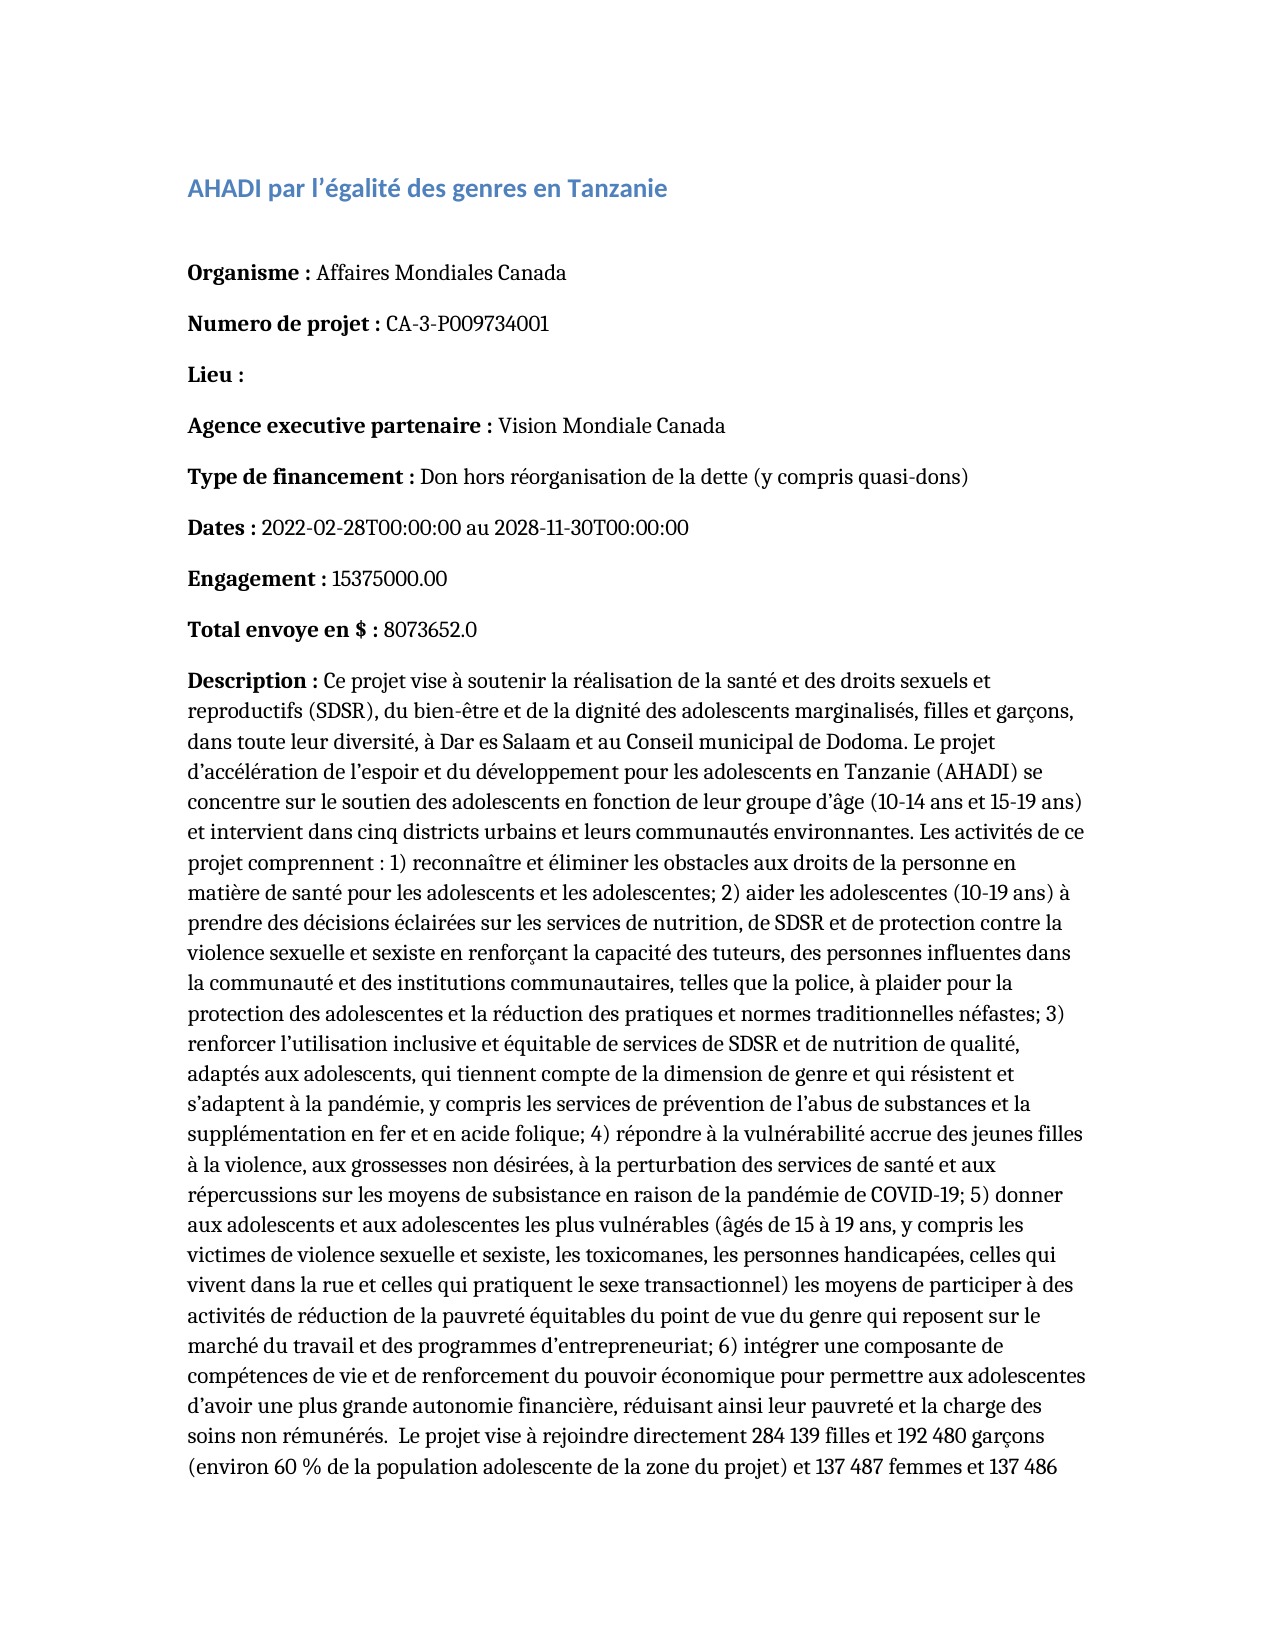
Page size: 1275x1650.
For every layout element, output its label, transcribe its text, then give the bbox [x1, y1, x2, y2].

subtitle AHADI par l’égalité des genres en Tanzanie [187, 171, 1087, 204]
text Dates : 2022-02-28T00:00:00 au 2028-11-30T00:00:00 [187, 515, 1087, 541]
text Total envoye en $ : 8073652.0 [187, 617, 1087, 643]
text Organisme : Affaires Mondiales Canada [187, 260, 1087, 286]
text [187, 668, 1087, 1480]
text Engagement : 15375000.00 [187, 566, 1087, 592]
text Agence executive partenaire : Vision Mondiale Canada [187, 413, 1087, 439]
text Type de financement : Don hors réorganisation de la dette (y compris quasi-dons) [187, 464, 1087, 490]
text Numero de projet : CA-3-P009734001 [187, 311, 1087, 337]
text Lieu : [187, 362, 1087, 388]
